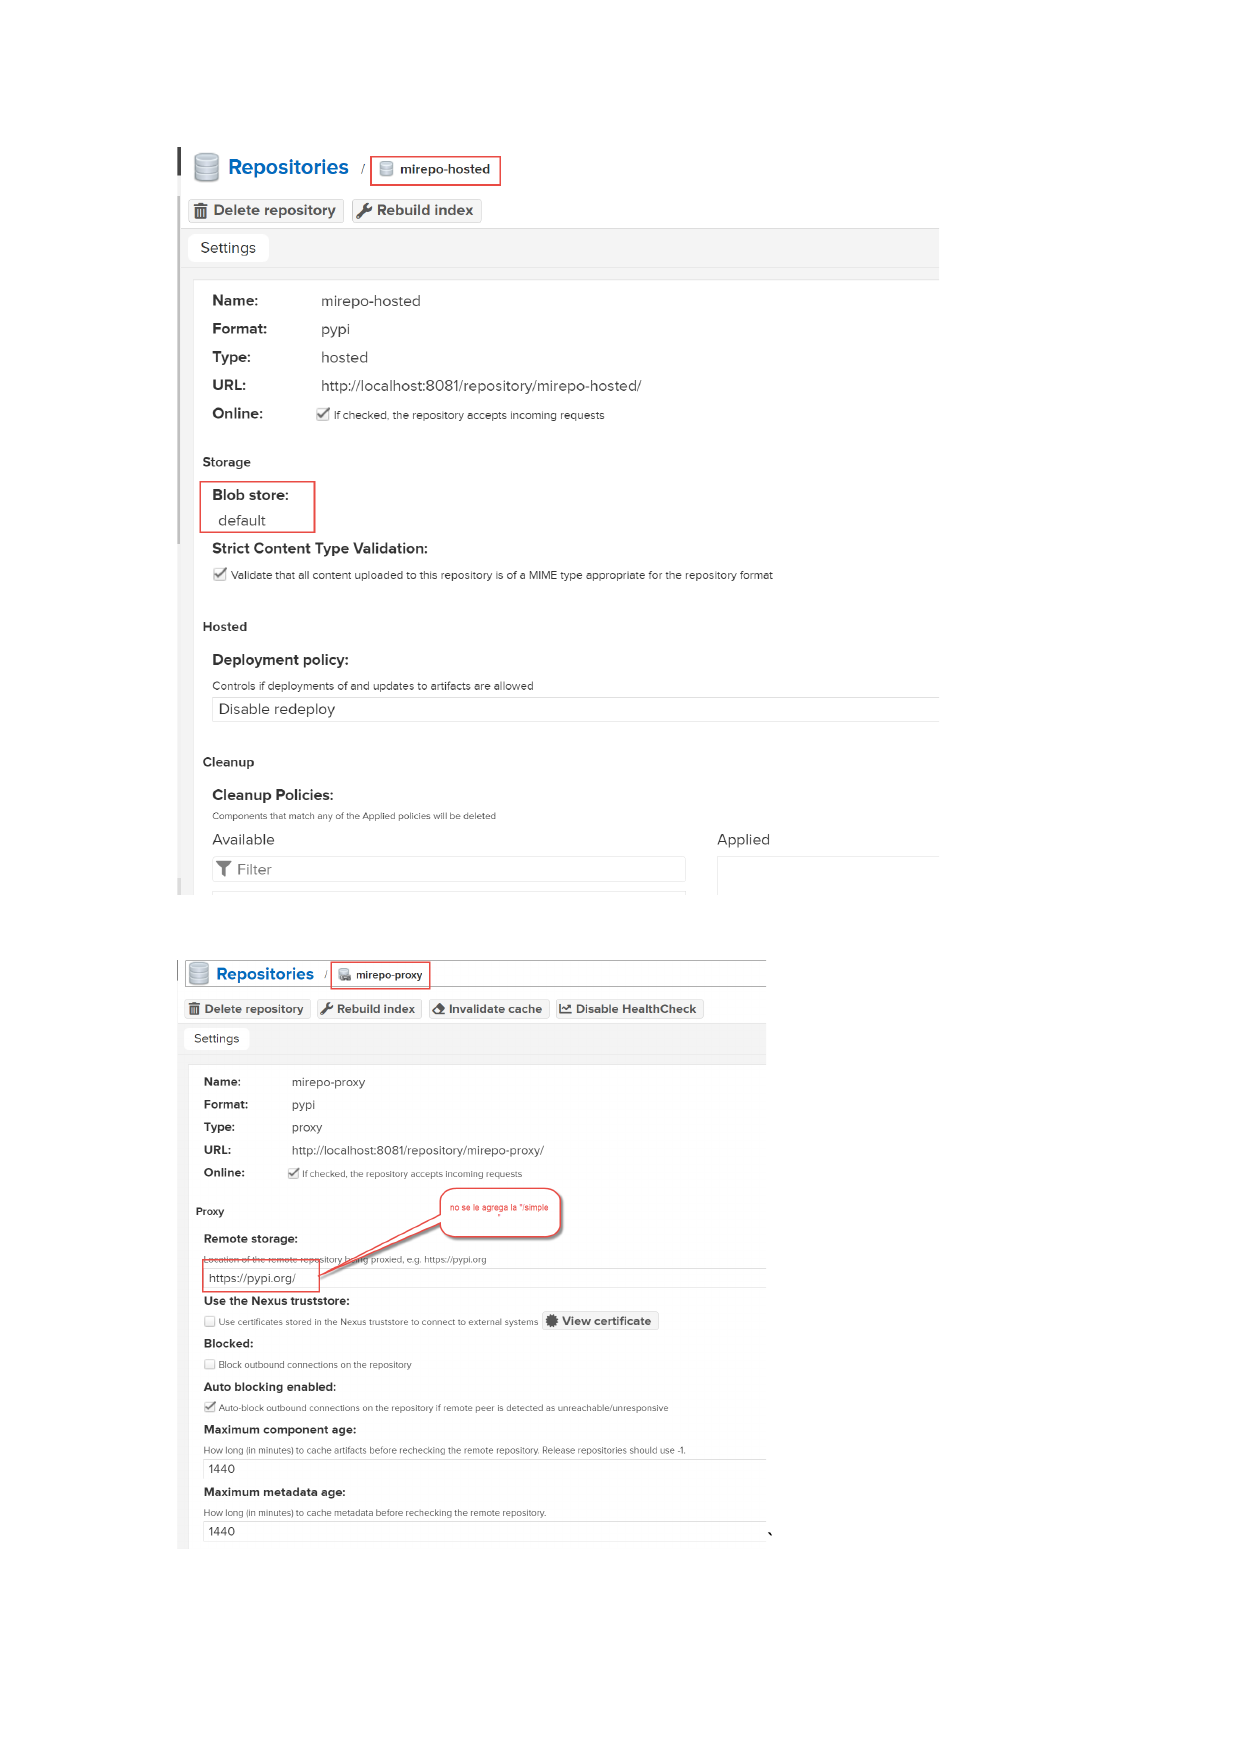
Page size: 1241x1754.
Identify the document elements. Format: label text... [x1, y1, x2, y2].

picture [177, 960, 767, 1549]
picture [177, 147, 940, 895]
